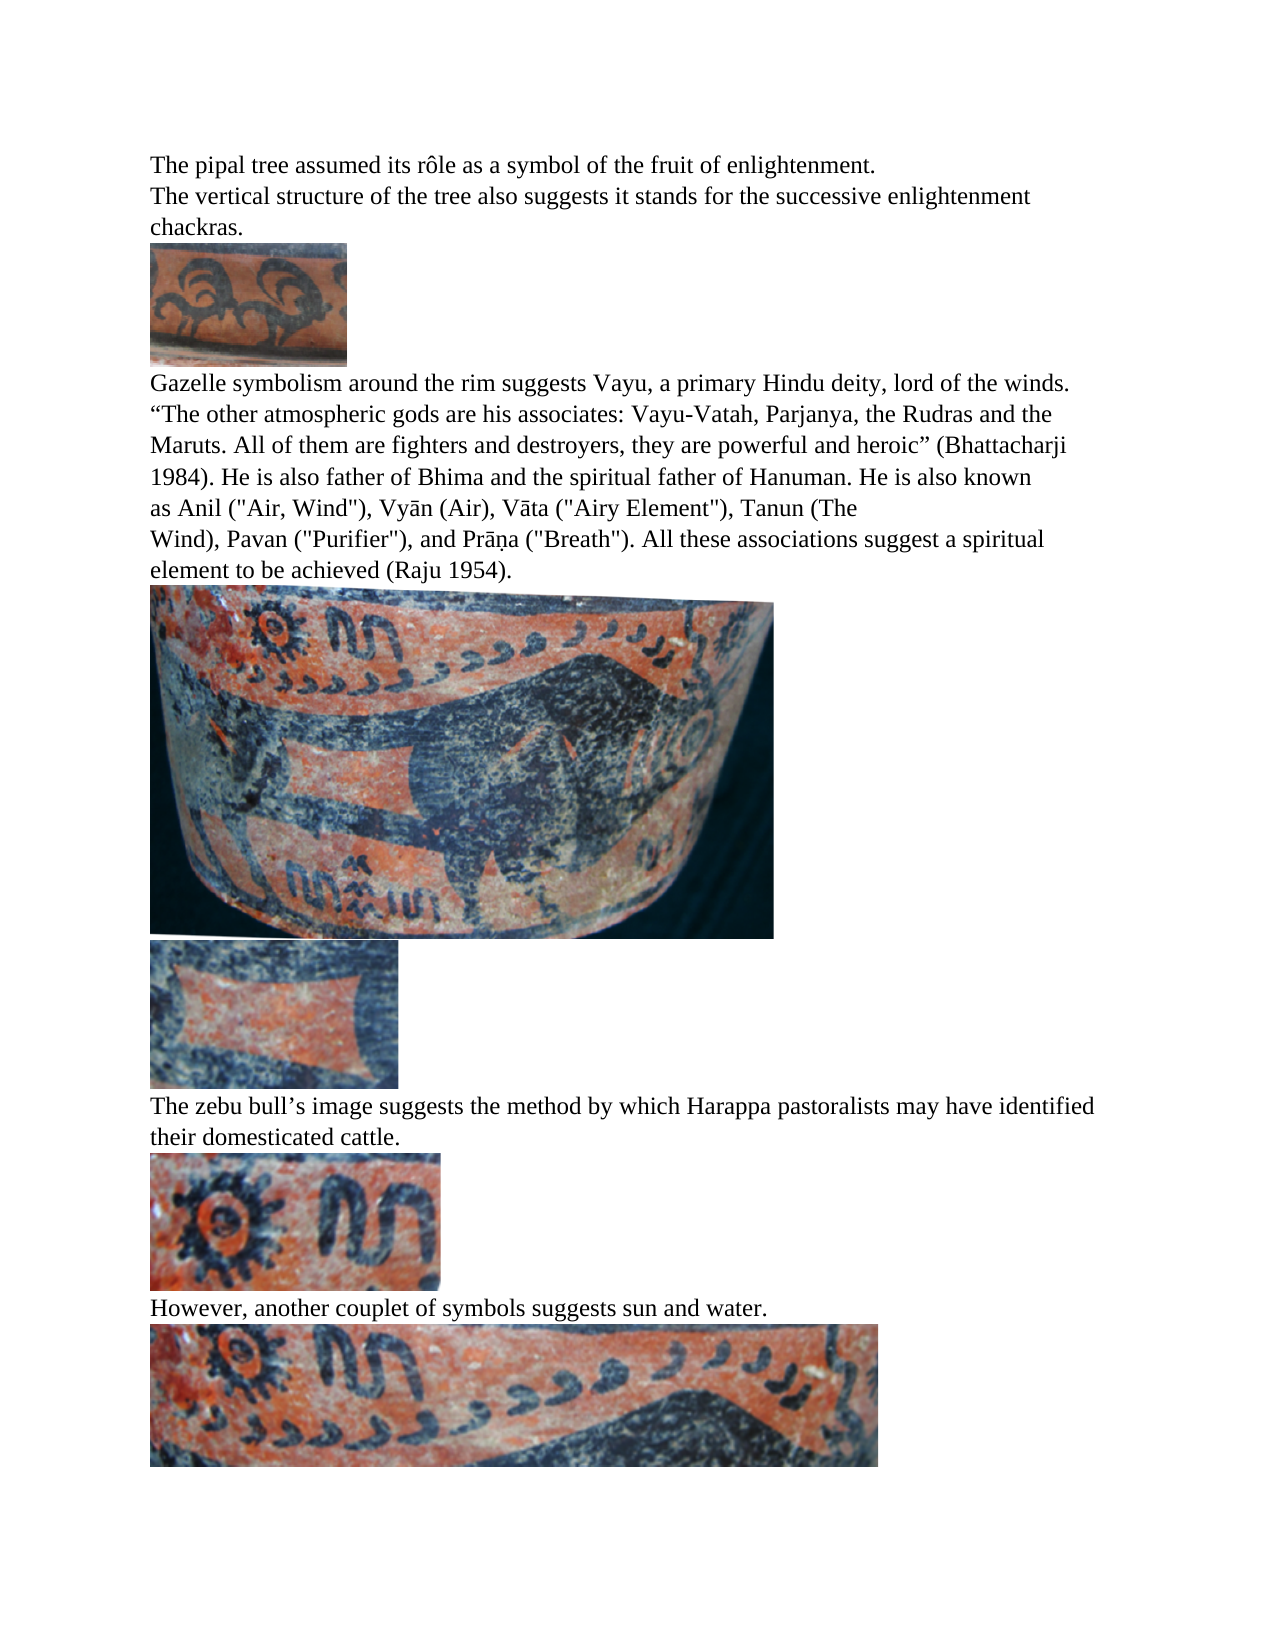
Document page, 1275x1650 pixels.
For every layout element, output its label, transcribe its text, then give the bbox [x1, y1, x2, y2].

text The vertical structure of the tree also suggests it stands for the successive enlightenment chackras. [150, 181, 1125, 241]
text “The other atmospheric gods are his associates: Vayu-Vatah, Parjanya, the Rudras and the Maruts. All of them are fighters and destroyers, they are powerful and heroic” (Bhattacharji 1984). He is also father of Bhima and the spiritual father of Hanuman. He is also known as Anil ("Air, Wind"), Vyān (Air), Vāta ("Airy Element"), Tanun (The Wind), Pavan ("Purifier"), and Prāṇa ("Breath"). All these associations suggest a spiritual element to be achieved (Raju 1954). [150, 399, 1125, 583]
picture [150, 585, 774, 939]
text Gazelle symbolism around the rim suggests Vayu, a primary Hindu deity, lord of the winds. [150, 368, 1125, 397]
picture [150, 1324, 879, 1467]
picture [150, 1153, 441, 1291]
text However, another couplet of symbols suggests sun and water. [150, 1293, 1125, 1322]
picture [150, 940, 399, 1089]
text The pipal tree assumed its rôle as a symbol of the fruit of enlightenment. [150, 150, 1125, 179]
text The zebu bull’s image suggests the method by which Harappa pastoralists may have identified their domesticated cattle. [150, 1091, 1125, 1151]
